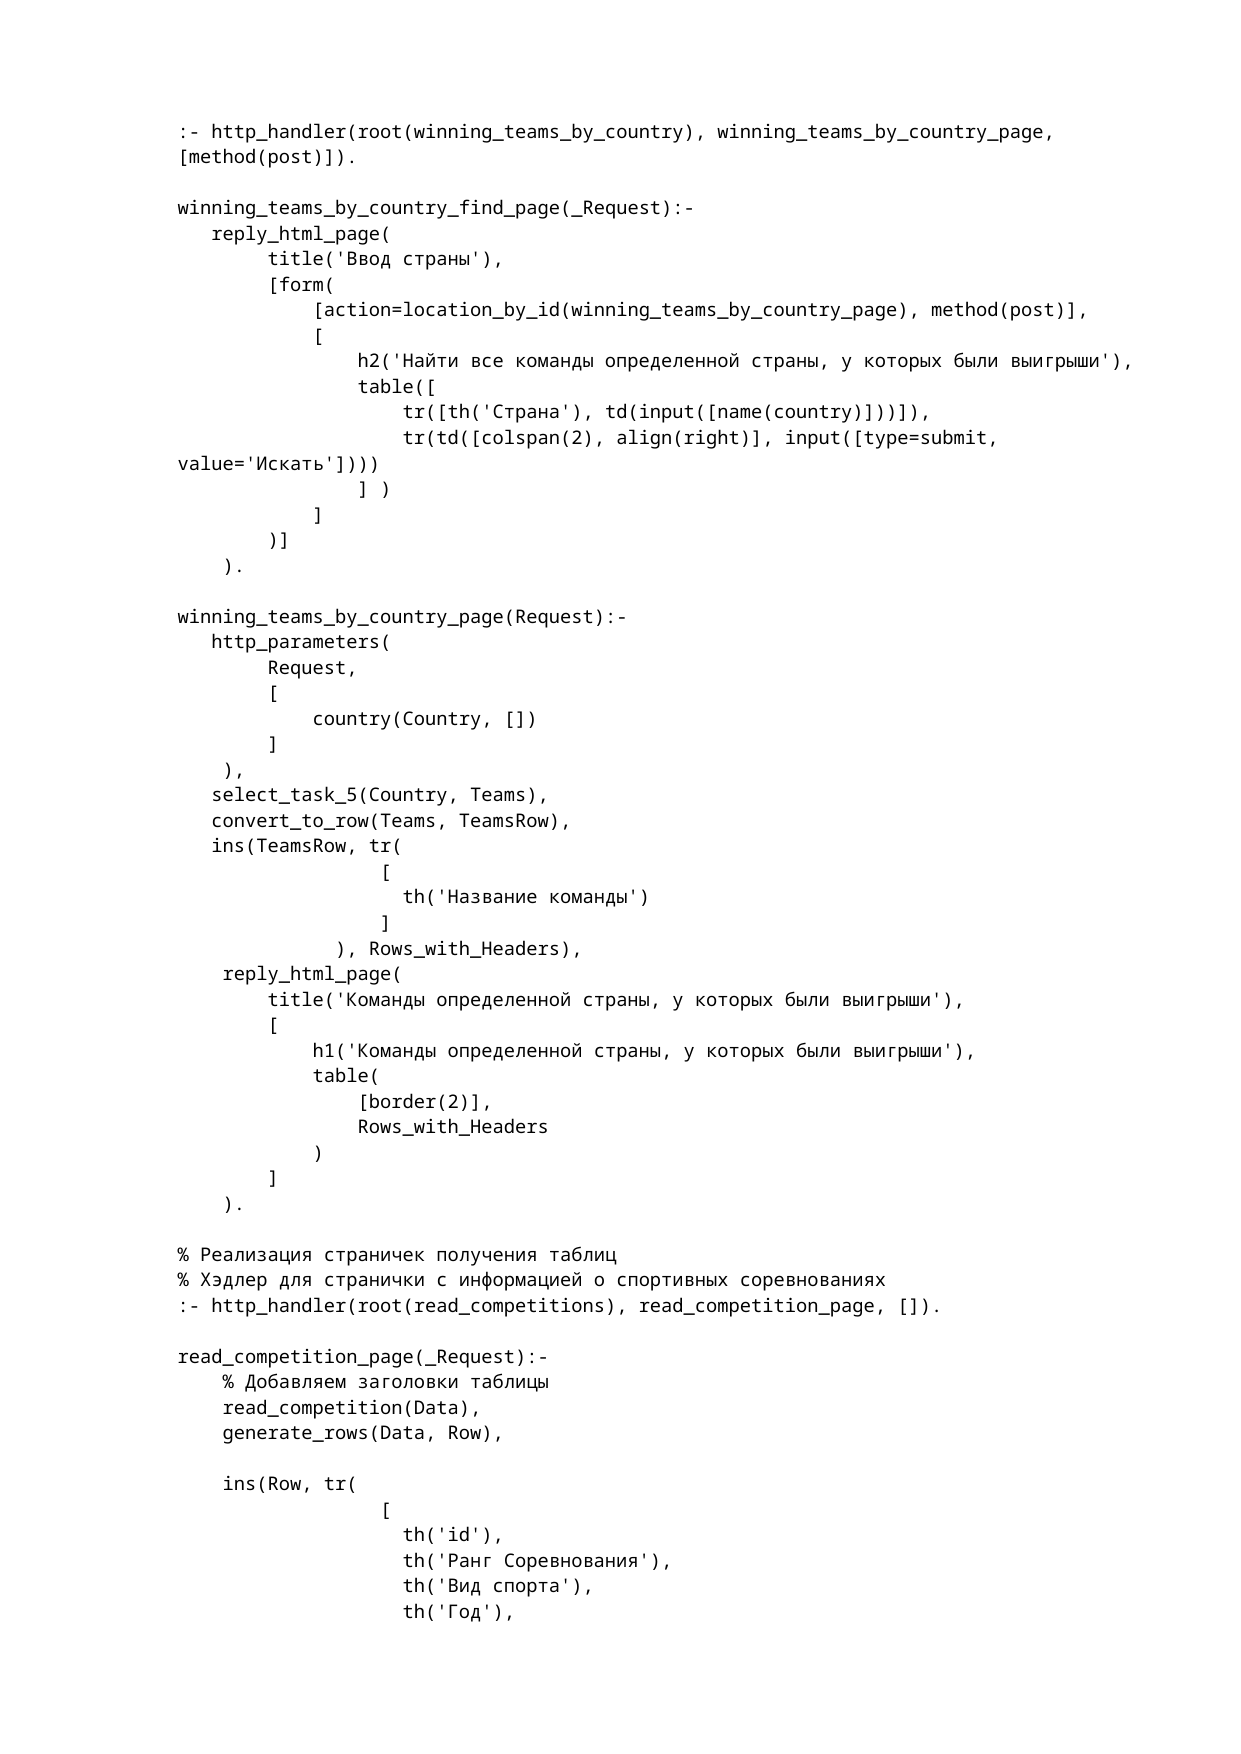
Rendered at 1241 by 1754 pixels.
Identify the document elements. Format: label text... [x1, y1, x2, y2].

text tr([th('Страна'), td(input([name(country)]))]), [177, 399, 1152, 424]
text ). [177, 552, 1152, 577]
text th('Год'), [177, 1598, 1152, 1624]
text ) [177, 1139, 1152, 1164]
text h2('Найти все команды определенной страны, у которых были выигрыши'), [177, 348, 1152, 373]
text country(Country, []) [177, 705, 1152, 731]
text [ [177, 322, 1152, 348]
text th('Название команды') [177, 884, 1152, 909]
text ), [177, 756, 1152, 782]
text reply_html_page( [177, 960, 1152, 986]
text [border(2)], [177, 1088, 1152, 1113]
text [ [177, 858, 1152, 884]
text select_task_5(Country, Teams), [177, 782, 1152, 807]
text winning_teams_by_country_find_page(_Request):- [177, 195, 1152, 220]
text ins(TeamsRow, tr( [177, 833, 1152, 858]
text http_parameters( [177, 628, 1152, 654]
text ), Rows_with_Headers), [177, 935, 1152, 960]
text th('id'), [177, 1522, 1152, 1547]
text Request, [177, 654, 1152, 679]
text title('Ввод страны'), [177, 246, 1152, 271]
text title('Команды определенной страны, у которых были выигрыши'), [177, 986, 1152, 1011]
text ] [177, 1164, 1152, 1190]
text winning_teams_by_country_page(Request):- [177, 603, 1152, 628]
text % Хэдлер для странички с информацией о спортивных соревнованиях [177, 1267, 1152, 1292]
text ] ) [177, 475, 1152, 501]
text read_competition(Data), [177, 1394, 1152, 1420]
text convert_to_row(Teams, TeamsRow), [177, 807, 1152, 833]
text [ [177, 1011, 1152, 1037]
text generate_rows(Data, Row), [177, 1420, 1152, 1445]
text ). [177, 1190, 1152, 1216]
text % Добавляем заголовки таблицы [177, 1369, 1152, 1394]
text [action=location_by_id(winning_teams_by_country_page), method(post)], [177, 297, 1152, 322]
text ] [177, 501, 1152, 526]
text [ [177, 1496, 1152, 1522]
text % Реализация страничек получения таблиц [177, 1241, 1152, 1267]
text reply_html_page( [177, 220, 1152, 246]
text th('Вид спорта'), [177, 1573, 1152, 1598]
text [ [177, 679, 1152, 705]
text tr(td([colspan(2), align(right)], input([type=submit, value='Искать']))) [177, 424, 1152, 475]
text h1('Команды определенной страны, у которых были выигрыши'), [177, 1037, 1152, 1062]
text ] [177, 909, 1152, 935]
text :- http_handler(root(read_competitions), read_competition_page, []). [177, 1292, 1152, 1318]
text :- http_handler(root(winning_teams_by_country), winning_teams_by_country_page, [method(post)]). [177, 118, 1152, 169]
text [form( [177, 271, 1152, 297]
text ] [177, 731, 1152, 756]
text read_competition_page(_Request):- [177, 1343, 1152, 1369]
text Rows_with_Headers [177, 1113, 1152, 1139]
text table([ [177, 373, 1152, 399]
text table( [177, 1062, 1152, 1088]
text ins(Row, tr( [177, 1471, 1152, 1496]
text )] [177, 526, 1152, 552]
text th('Ранг Соревнования'), [177, 1547, 1152, 1573]
